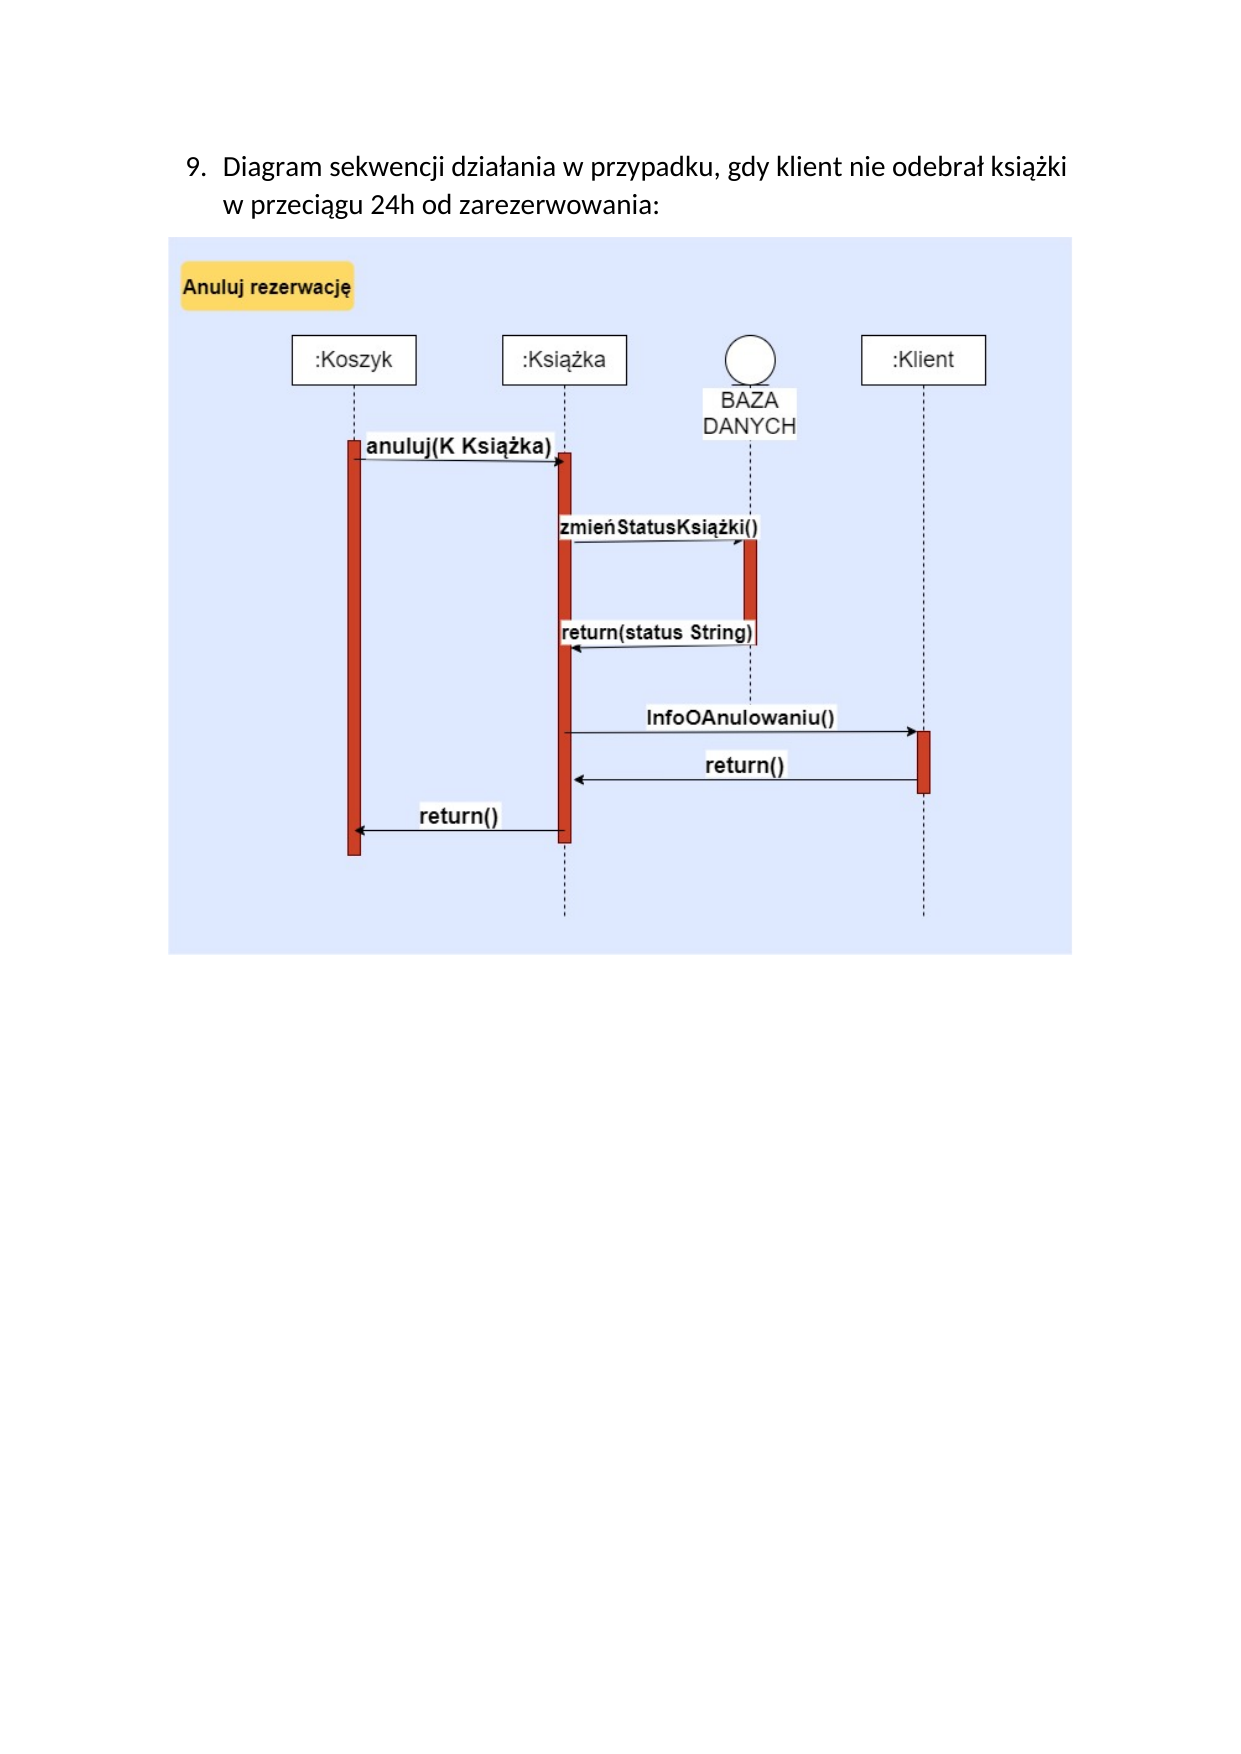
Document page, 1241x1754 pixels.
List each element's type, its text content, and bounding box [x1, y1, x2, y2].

list Diagram sekwencji działania w przypadku, gdy klient nie odebrał książki w przeciągu 24h od zarezerwowania: [185, 148, 1093, 222]
picture [168, 237, 1073, 955]
